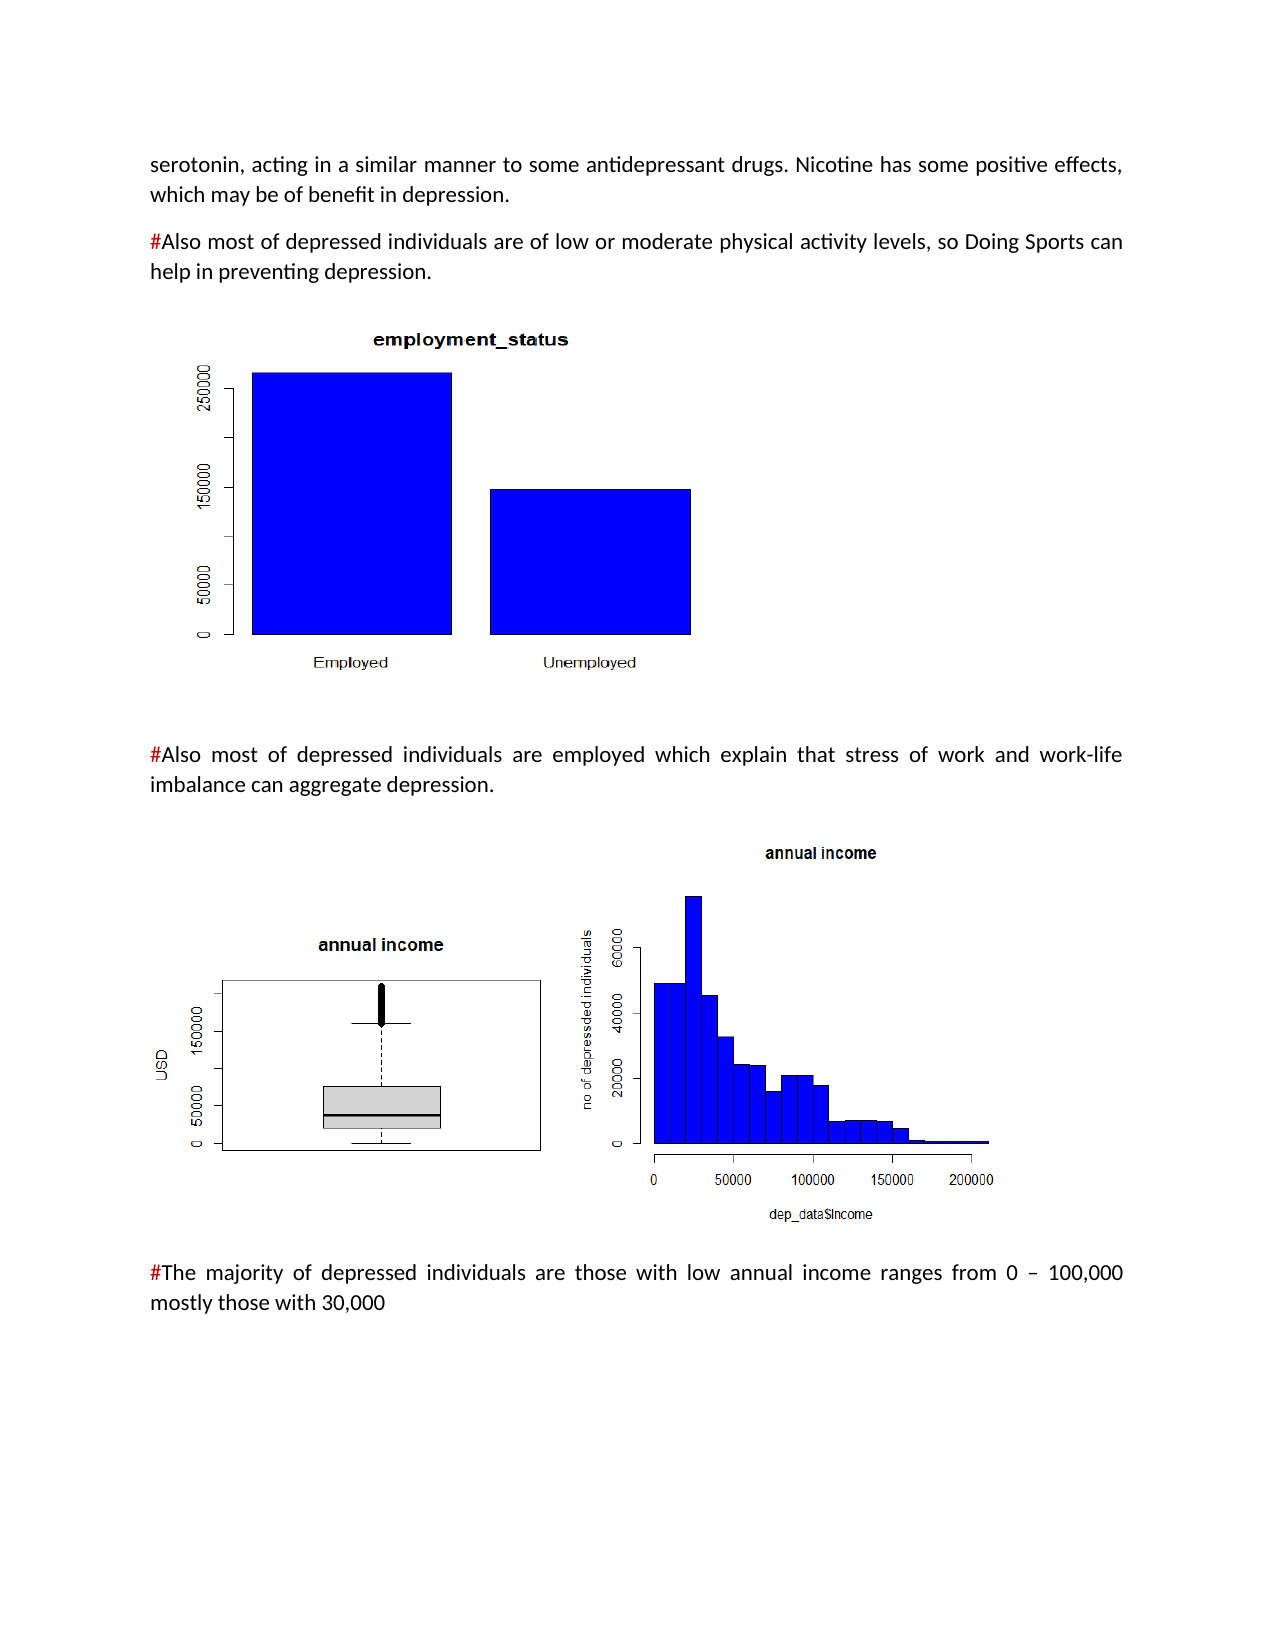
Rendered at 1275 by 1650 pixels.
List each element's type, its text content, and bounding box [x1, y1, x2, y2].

picture [150, 304, 752, 722]
text #Also most of depressed individuals are employed which explain that stress of work and work-life imbalance can aggregate depression. [150, 740, 1125, 798]
text #Also most of depressed individuals are of low or moderate physical activity levels, so Doing Sports can help in preventing depression. [150, 227, 1125, 285]
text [150, 150, 1125, 208]
text #The majority of depressed individuals are those with low annual income ranges from 0 – 100,000 mostly those with 30,000 [150, 1258, 1125, 1316]
picture [150, 817, 1034, 1240]
